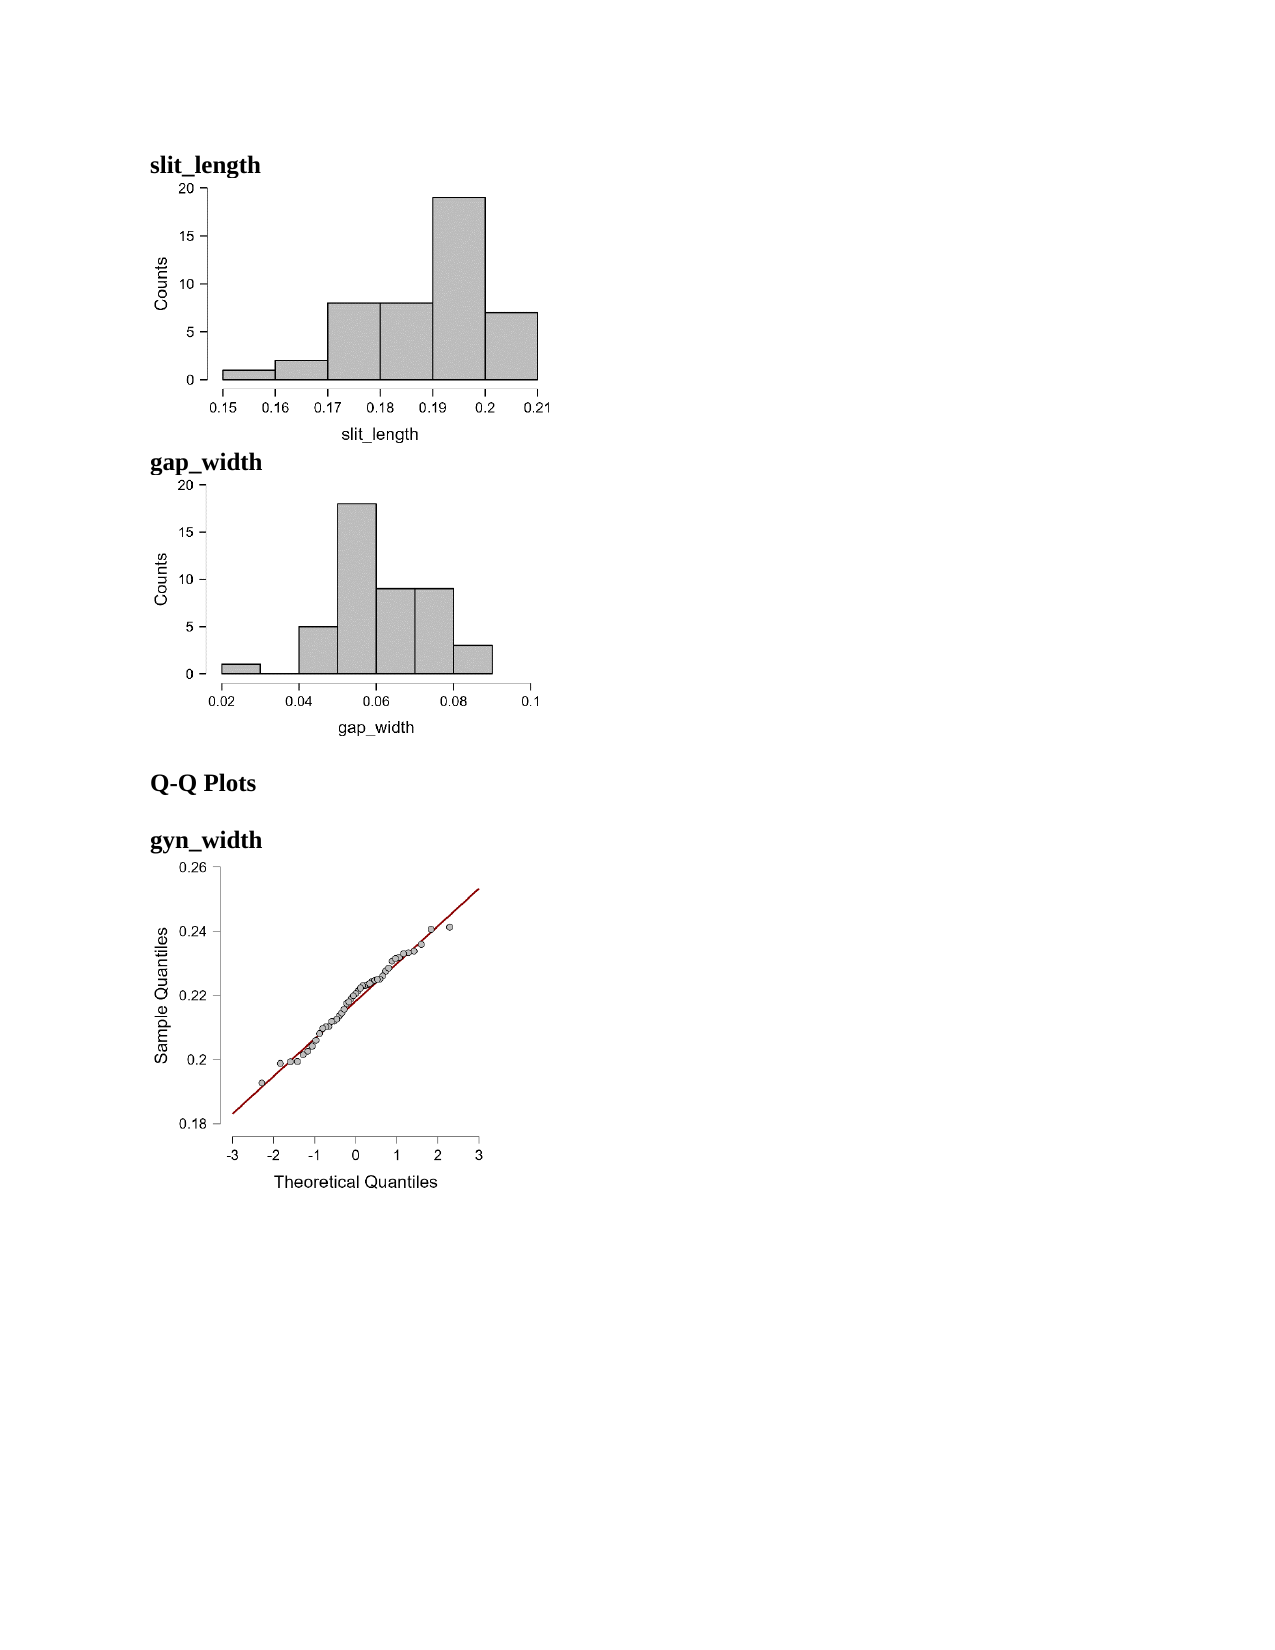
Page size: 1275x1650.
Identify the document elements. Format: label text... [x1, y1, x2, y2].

picture [150, 178, 553, 447]
text slit_length [150, 150, 1125, 179]
text gyn_width [150, 825, 1125, 854]
picture [150, 475, 546, 740]
text Q-Q Plots [150, 768, 1125, 797]
text gap_width [150, 447, 1125, 476]
picture [150, 854, 491, 1195]
